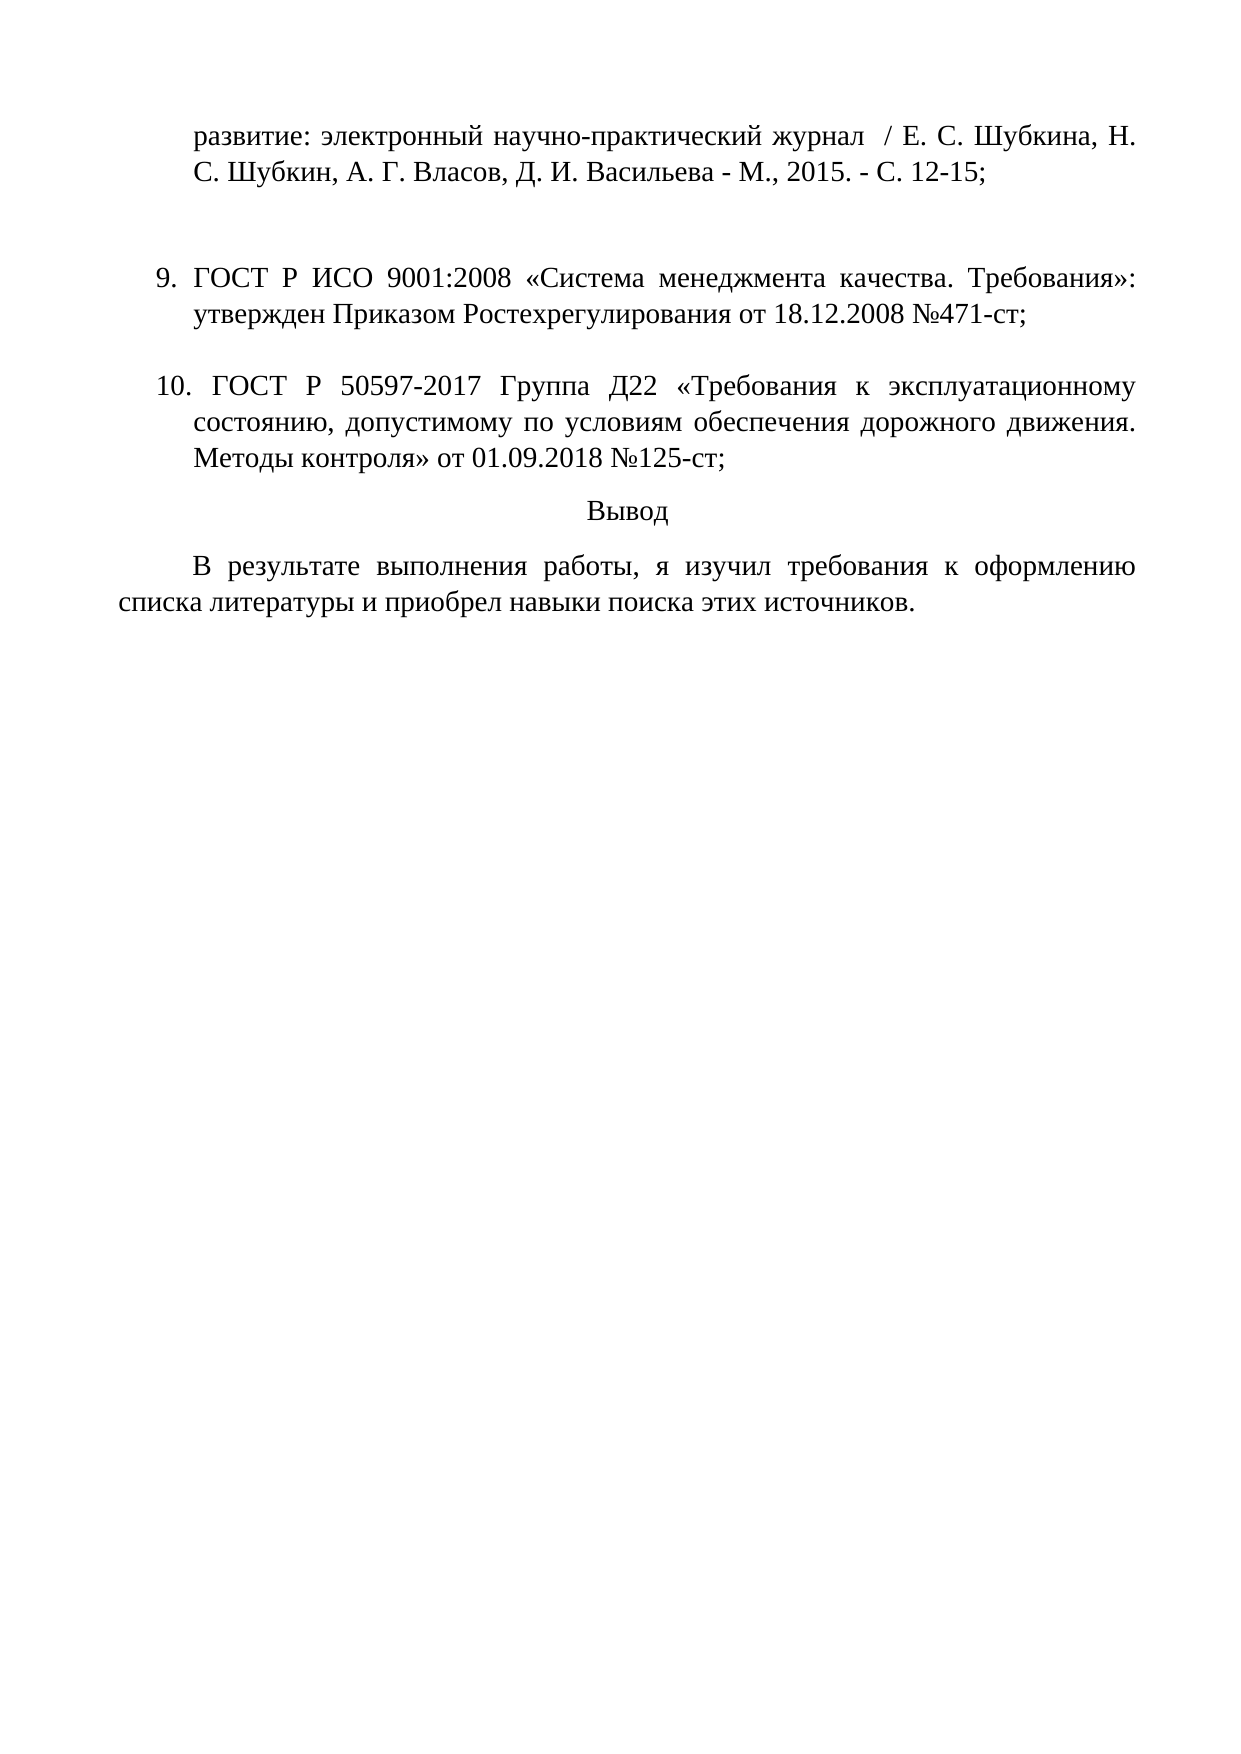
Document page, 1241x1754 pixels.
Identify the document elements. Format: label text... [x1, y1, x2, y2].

text В результате выполнения работы, я изучил требования к оформлению списка литературы и приобрел навыки поиска этих источников. [118, 548, 1137, 617]
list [156, 118, 1137, 188]
list ГОСТ Р 50597-2017 Группа Д22 «Требования к эксплуатационному состоянию, допустимому по условиям обеспечения дорожного движения. Методы контроля» от 01.09.2018 №125-ст; [156, 368, 1137, 474]
list ГОСТ Р ИСО 9001:2008 «Система менеджмента качества. Требования»: утвержден Приказом Ростехрегулирования от 18.12.2008 №471-ст; [156, 260, 1137, 329]
text Вывод [118, 493, 1137, 527]
